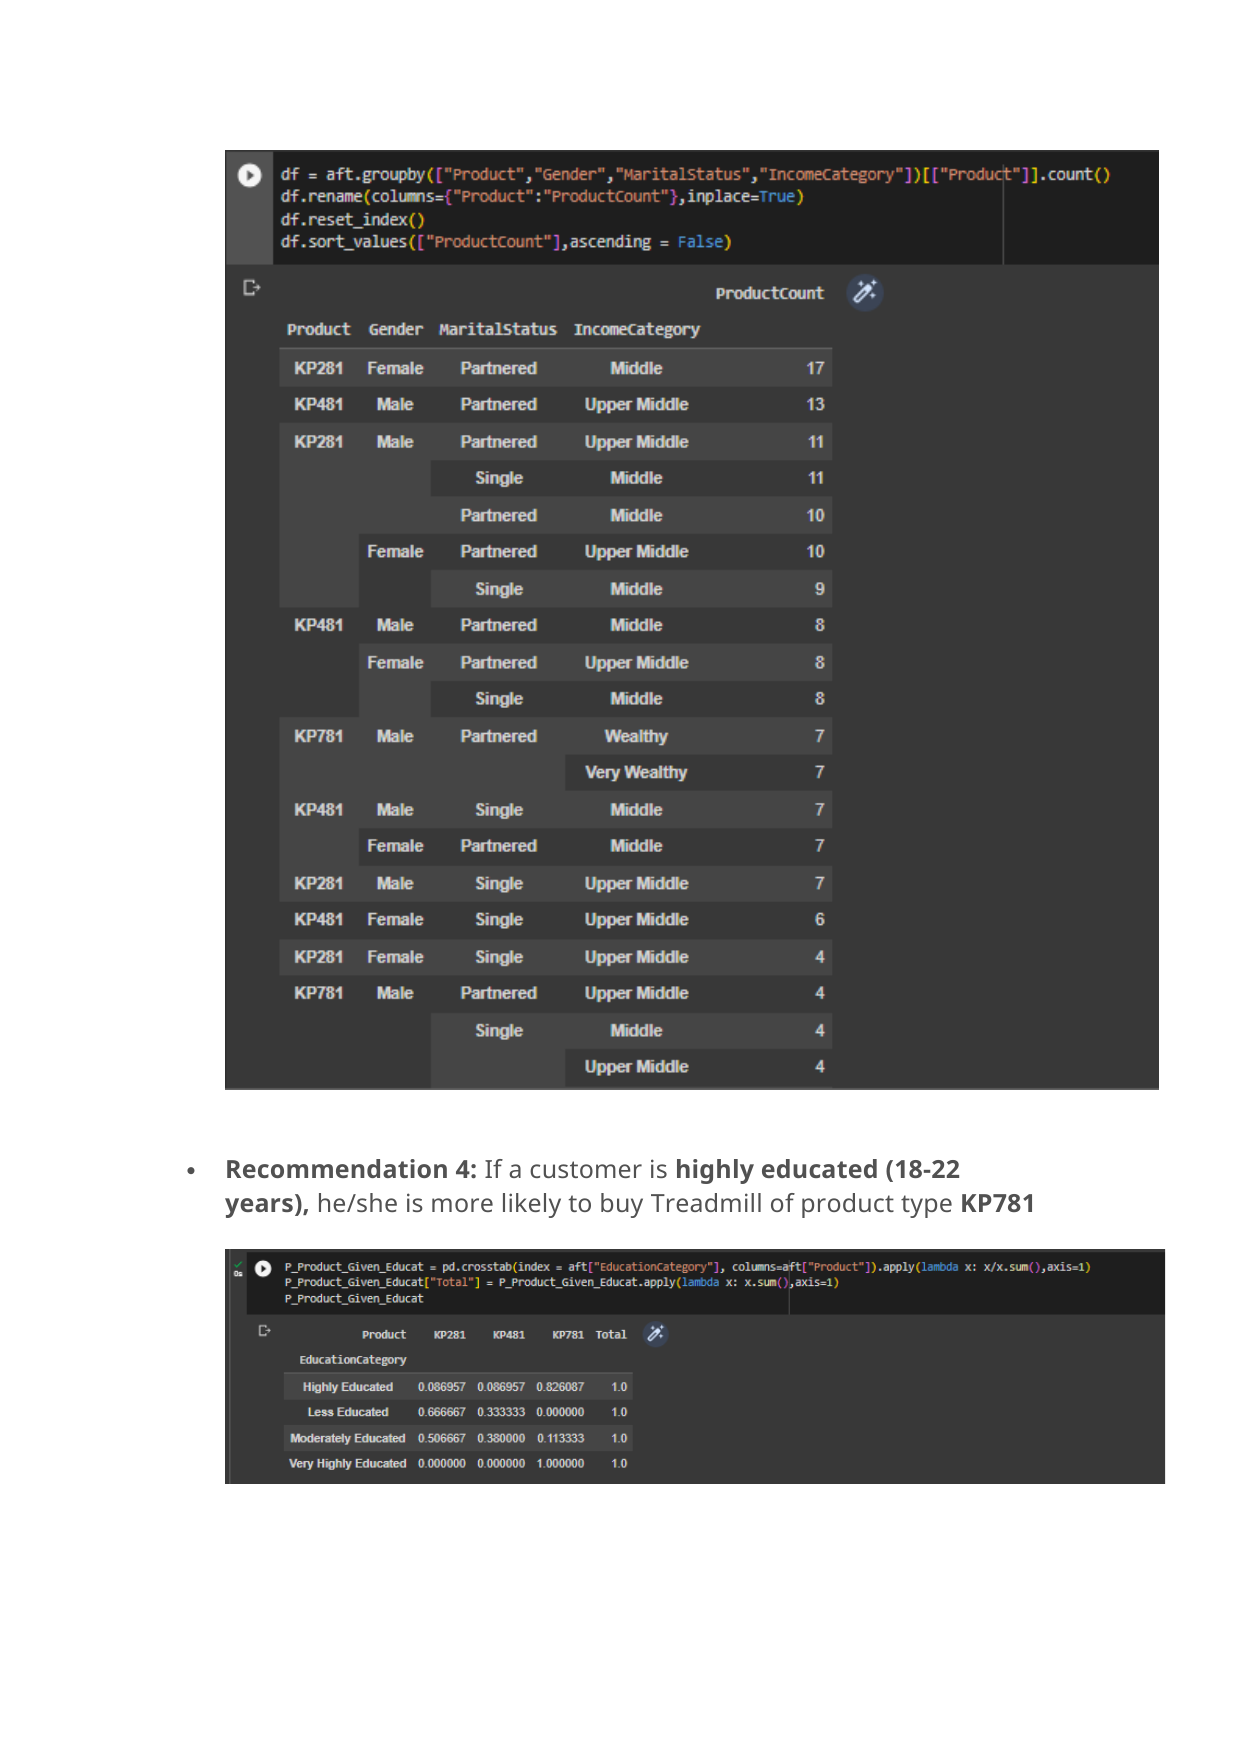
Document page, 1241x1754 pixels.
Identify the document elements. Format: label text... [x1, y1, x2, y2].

picture [225, 150, 1159, 1090]
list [187, 150, 1090, 1152]
picture [225, 1249, 1166, 1484]
